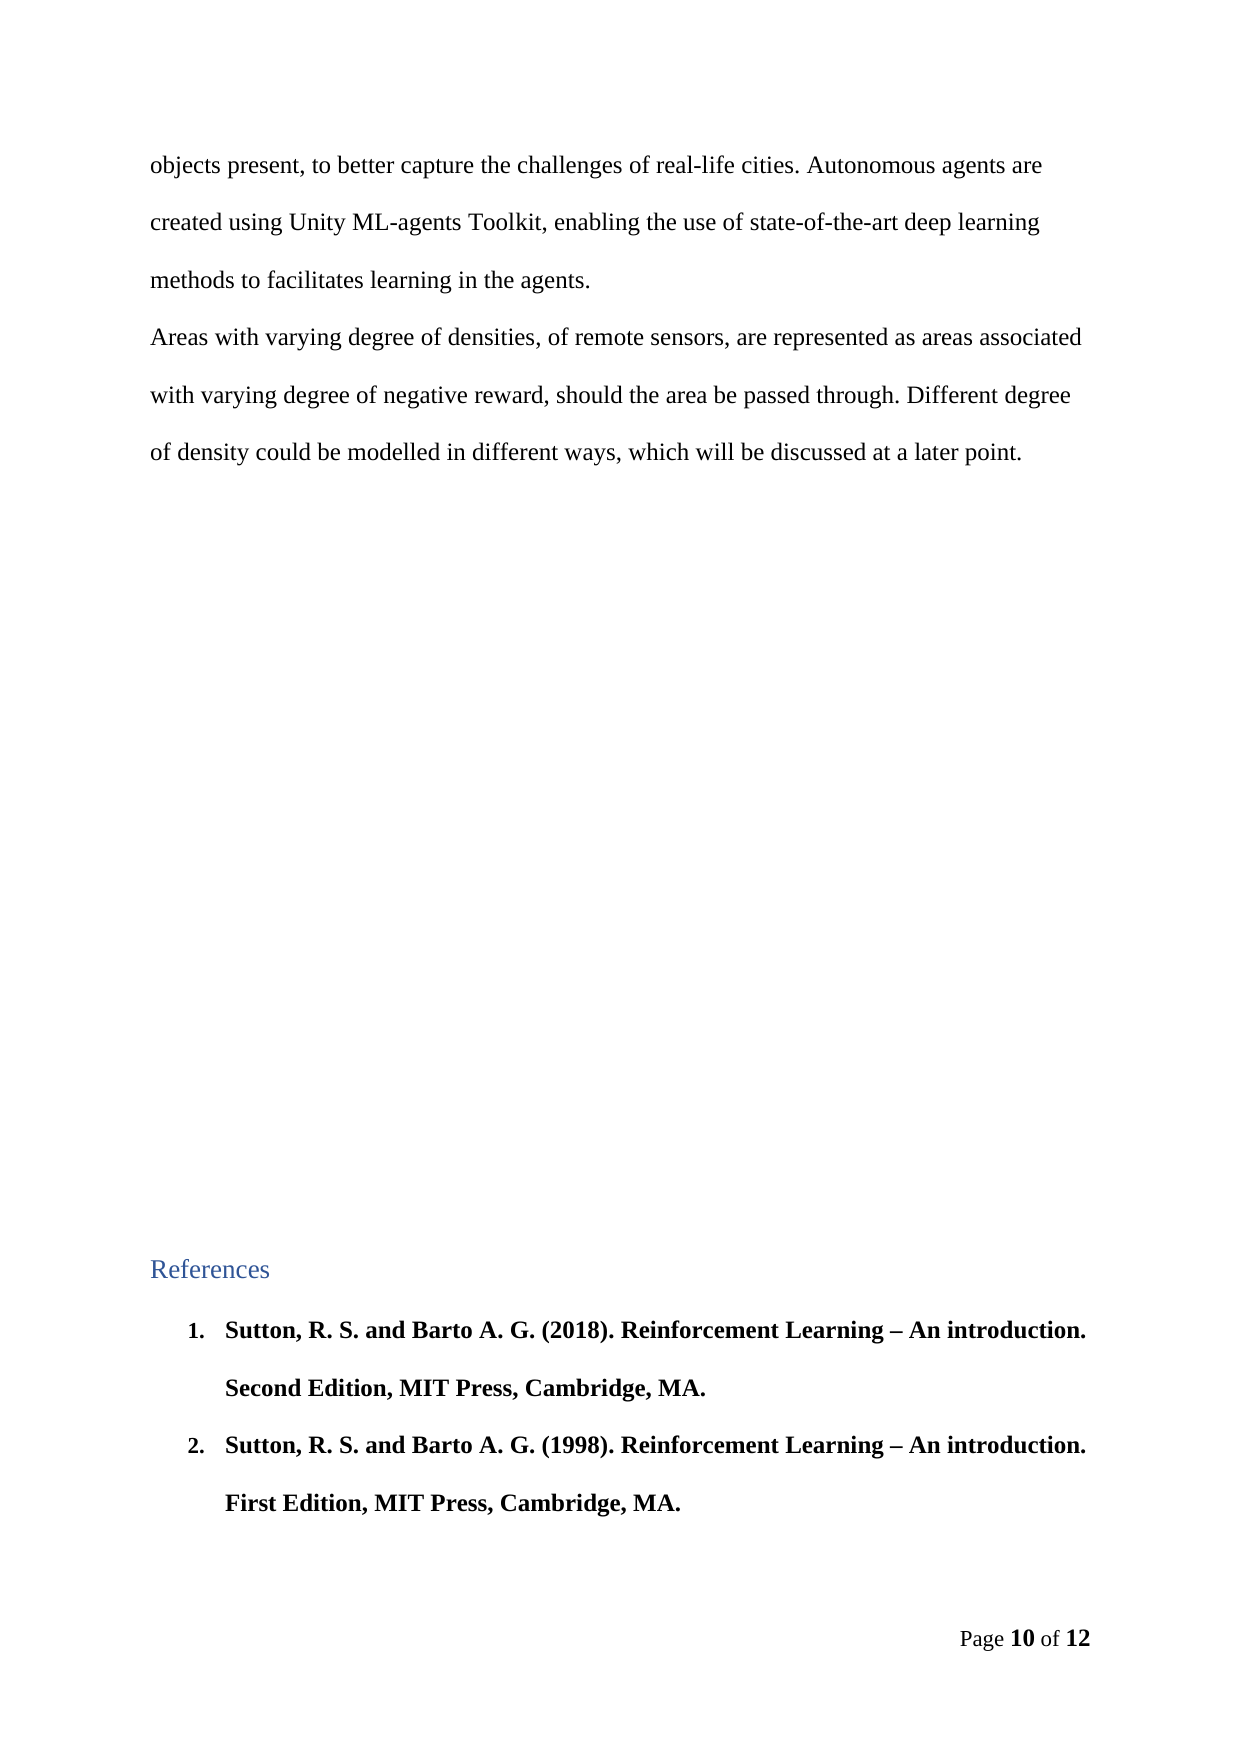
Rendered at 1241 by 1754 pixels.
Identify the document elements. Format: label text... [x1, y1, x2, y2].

subtitle References [150, 1253, 1090, 1284]
list Sutton, R. S. and Barto A. G. (1998). Reinforcement Learning – An introduction. First Edition, MIT Press, Cambridge, MA. [187, 1431, 1090, 1517]
list Sutton, R. S. and Barto A. G. (2018). Reinforcement Learning – An introduction. Second Edition, MIT Press, Cambridge, MA. [187, 1316, 1090, 1402]
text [150, 150, 1090, 466]
